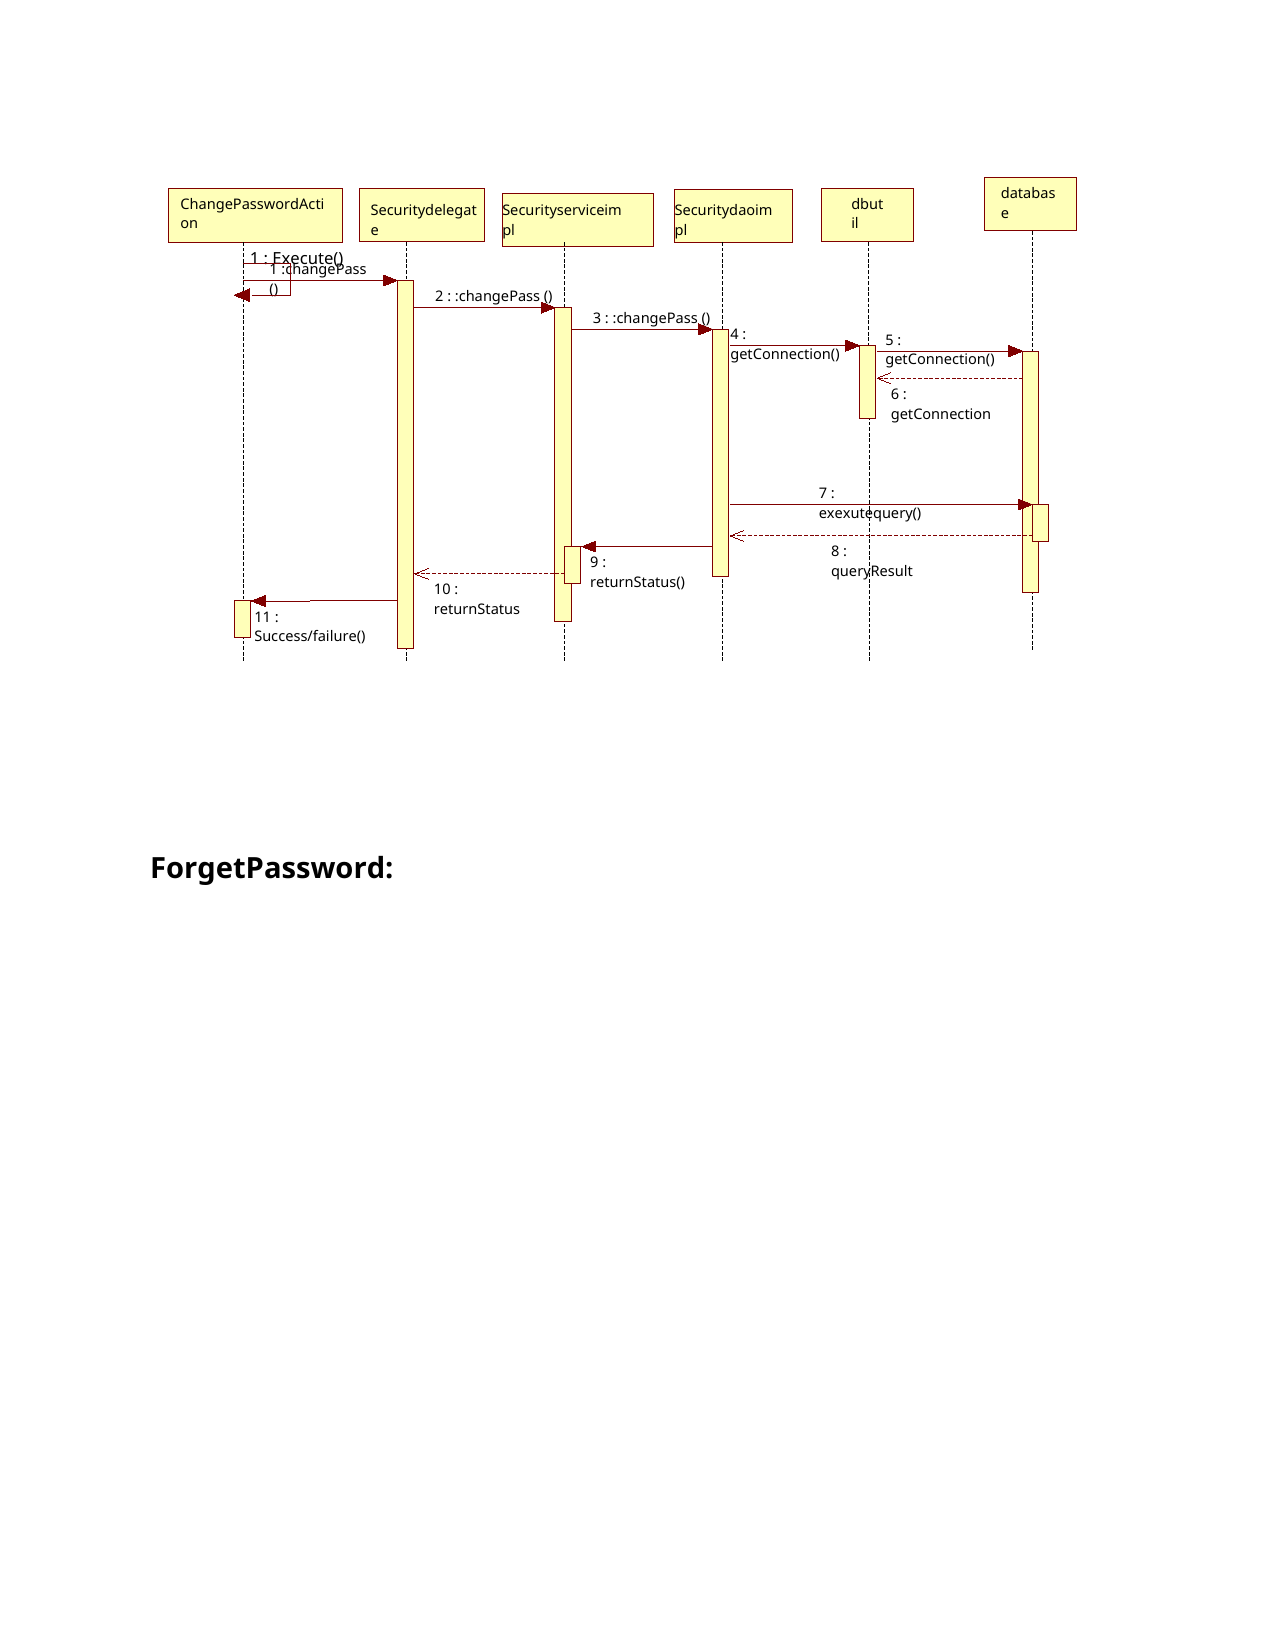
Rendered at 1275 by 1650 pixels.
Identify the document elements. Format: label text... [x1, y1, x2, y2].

text ForgetPassword: [150, 847, 1125, 887]
